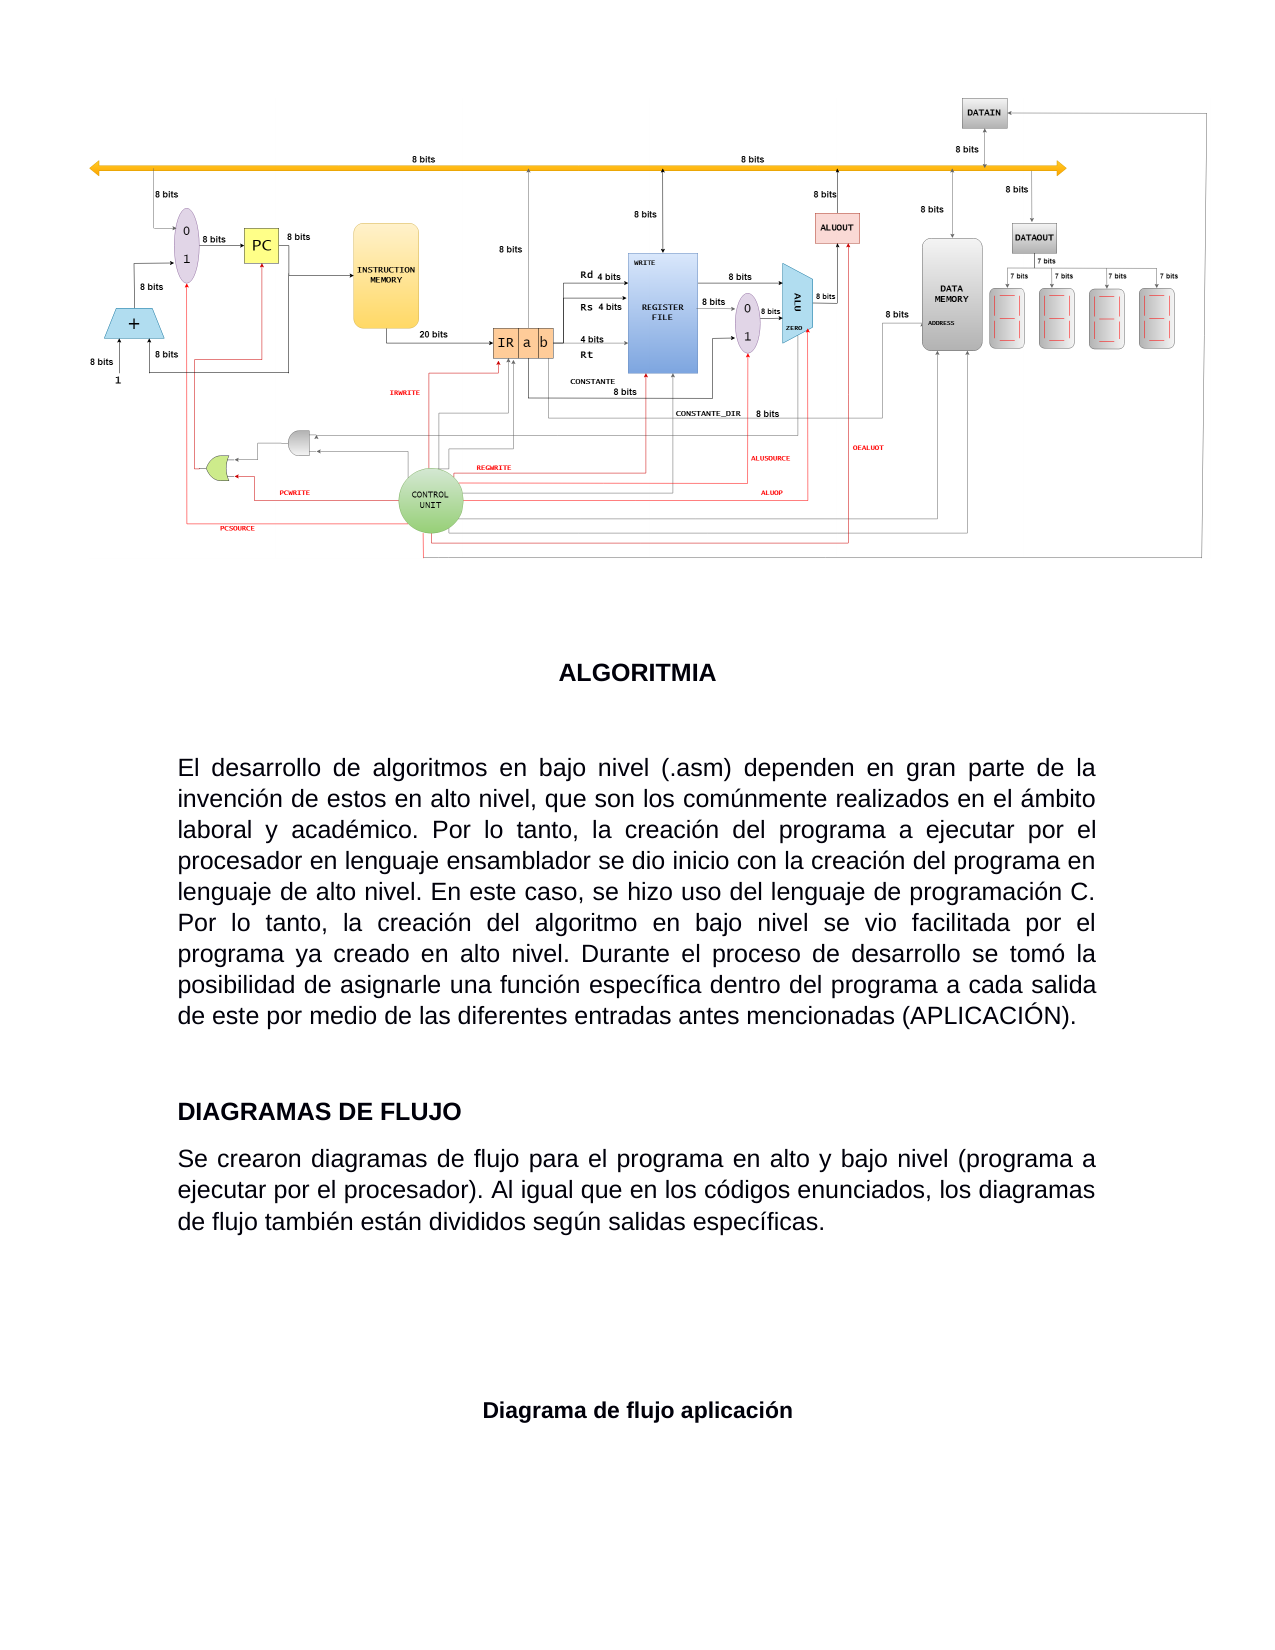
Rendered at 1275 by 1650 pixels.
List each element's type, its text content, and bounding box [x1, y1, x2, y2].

text DIAGRAMAS DE FLUJO [177, 1097, 1098, 1126]
text Diagrama de flujo aplicación [177, 1397, 1098, 1424]
text ALGORITMIA [177, 658, 1098, 686]
text Se crearon diagramas de flujo para el programa en alto y bajo nivel (programa a ejecutar por el procesador). Al igual que en los códigos enunciados, los diagramas de flujo también están divididos según salidas específicas. [177, 1144, 1098, 1235]
text El desarrollo de algoritmos en bajo nivel (.asm) dependen en gran parte de la invención de estos en alto nivel, que son los comúnmente realizados en el ámbito laboral y académico. Por lo tanto, la creación del programa a ejecutar por el procesador en lenguaje ensamblador se dio inicio con la creación del programa en lenguaje de alto nivel. En este caso, se hizo uso del lenguaje de programación C. Por lo tanto, la creación del algoritmo en bajo nivel se vio facilitada por el programa ya creado en alto nivel. Durante el proceso de desarrollo se tomó la posibilidad de asignarle una función específica dentro del programa a cada salida de este por medio de las diferentes entradas antes mencionadas (APLICACIÓN). [177, 753, 1098, 1030]
picture [88, 98, 1211, 559]
